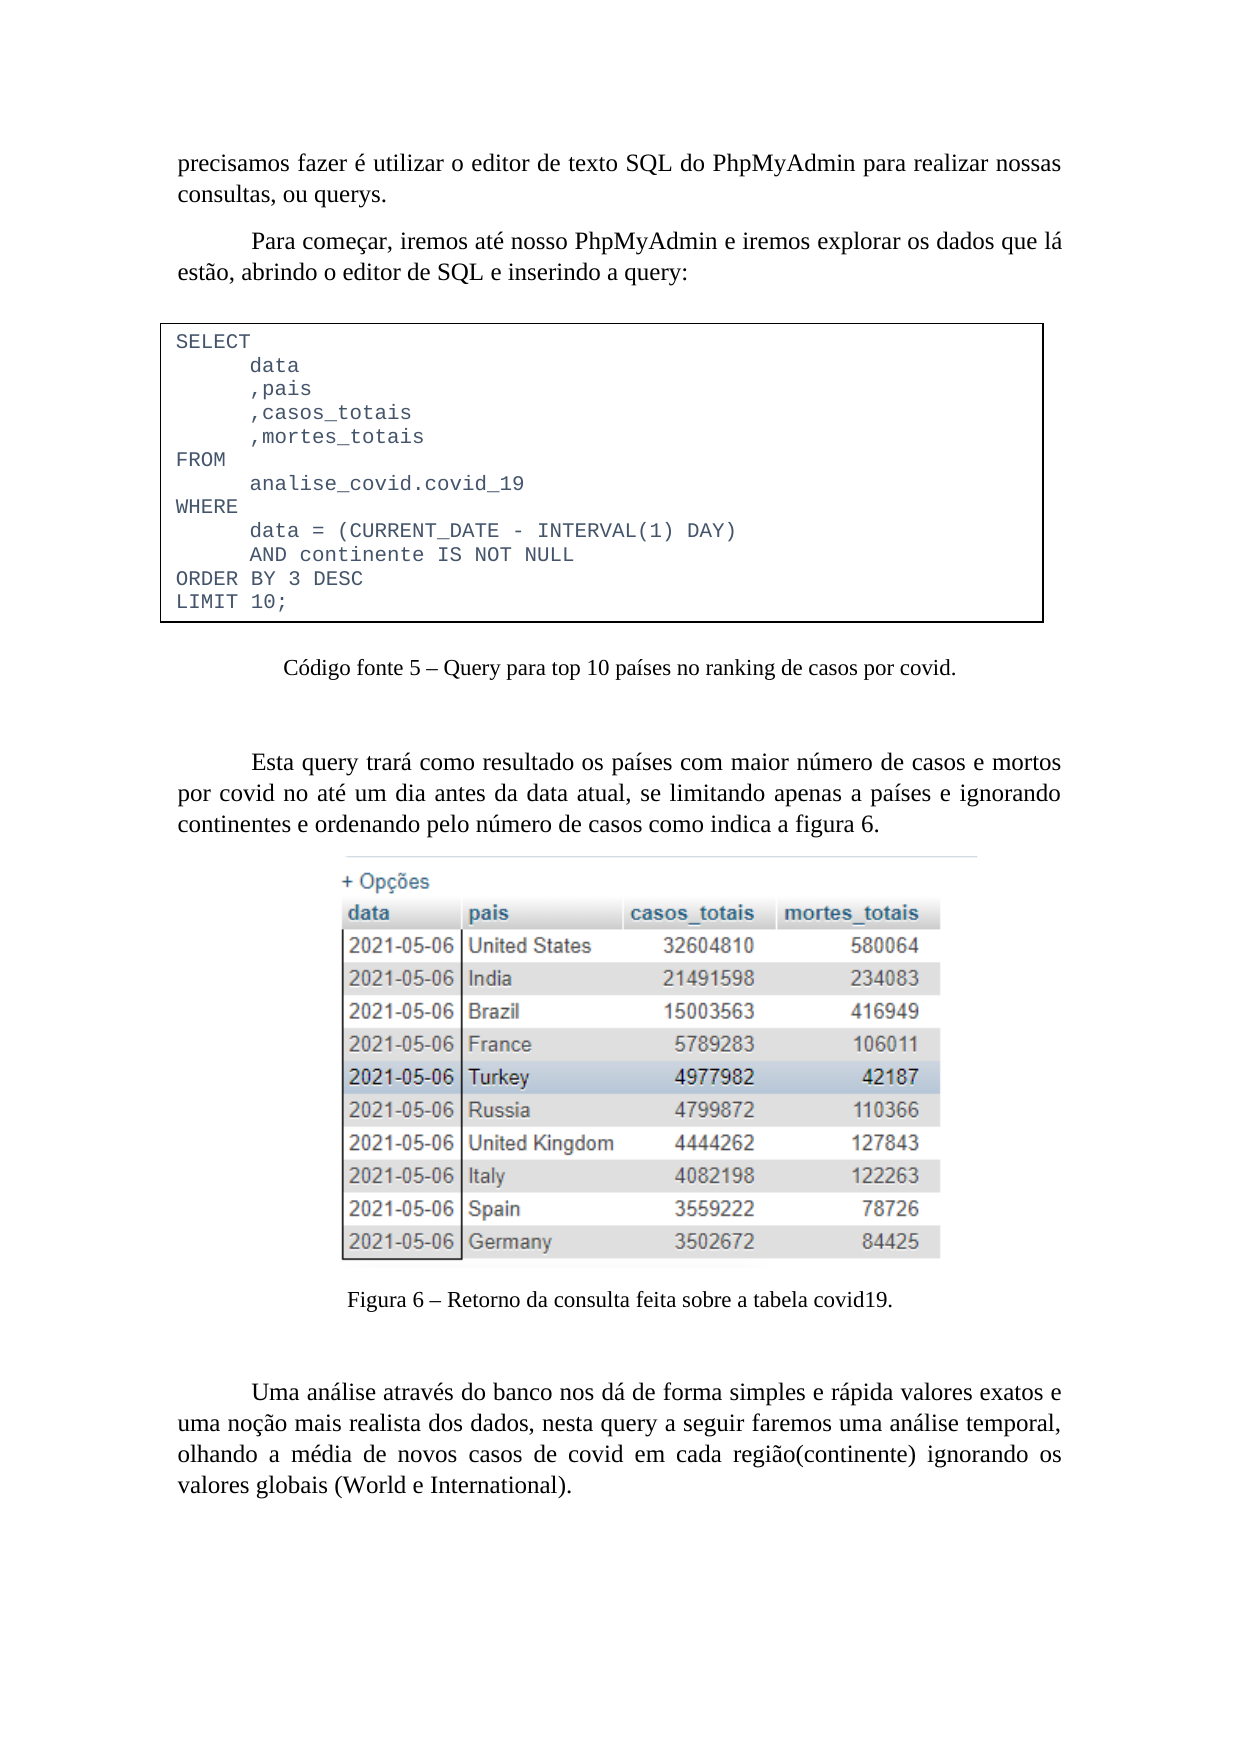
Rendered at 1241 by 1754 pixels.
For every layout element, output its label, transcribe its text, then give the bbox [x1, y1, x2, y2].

text Esta query trará como resultado os países com maior número de casos e mortos por covid no até um dia antes da data atual, se limitando apenas a países e ignorando continentes e ordenando pelo número de casos como indica a figura 6. [177, 747, 1063, 838]
text Uma análise através do banco nos dá de forma simples e rápida valores exatos e uma noção mais realista dos dados, nesta query a seguir faremos uma análise temporal, olhando a média de novos casos de covid em cada região(continente) ignorando os valores globais (World e International). [177, 1377, 1063, 1499]
text Figura 6 – Retorno da consulta feita sobre a tabela covid19. [177, 1287, 1063, 1313]
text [177, 148, 1063, 207]
text Código fonte 5 – Query para top 10 países no ranking de casos por covid. [177, 305, 1063, 681]
text Para começar, iremos até nosso PhpMyAdmin e iremos explorar os dados que lá estão, abrindo o editor de SQL e inserindo a query: [177, 226, 1063, 286]
picture [336, 856, 978, 1268]
